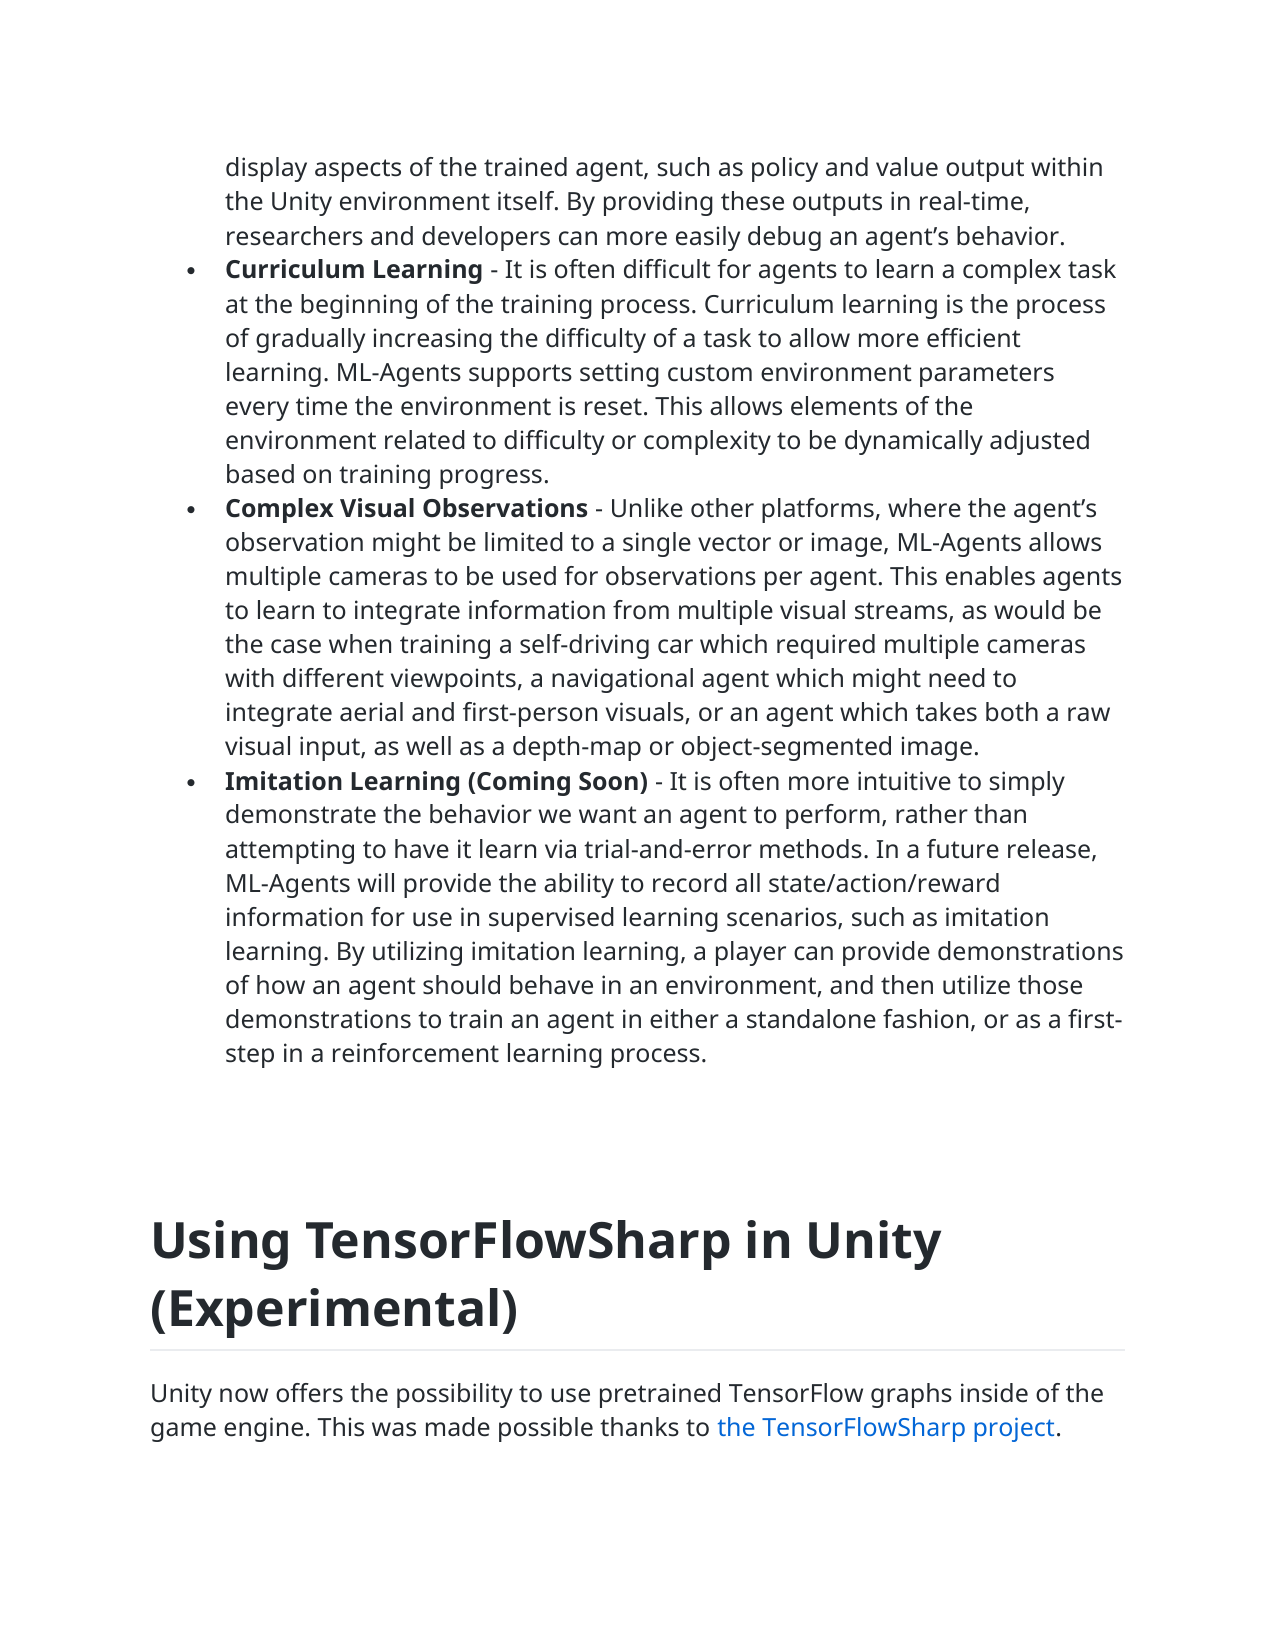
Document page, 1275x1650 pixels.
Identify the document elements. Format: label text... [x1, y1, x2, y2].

list Imitation Learning (Coming Soon) - It is often more intuitive to simply demonstrate the behavior we want an agent to perform, rather than attempting to have it learn via trial-and-error methods. In a future release, ML-Agents will provide the ability to record all state/action/reward information for use in supervised learning scenarios, such as imitation learning. By utilizing imitation learning, a player can provide demonstrations of how an agent should behave in an environment, and then utilize those demonstrations to train an agent in either a standalone fashion, or as a first-step in a reinforcement learning process. [187, 763, 1125, 1070]
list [187, 150, 1125, 252]
subtitle Using TensorFlowSharp in Unity (Experimental) [150, 1205, 1125, 1349]
list Curriculum Learning - It is often difficult for agents to learn a complex task at the beginning of the training process. Curriculum learning is the process of gradually increasing the difficulty of a task to allow more efficient learning. ML-Agents supports setting custom environment parameters every time the environment is reset. This allows elements of the environment related to difficulty or complexity to be dynamically adjusted based on training progress. [187, 252, 1125, 491]
list Complex Visual Observations - Unlike other platforms, where the agent’s observation might be limited to a single vector or image, ML-Agents allows multiple cameras to be used for observations per agent. This enables agents to learn to integrate information from multiple visual streams, as would be the case when training a self-driving car which required multiple cameras with different viewpoints, a navigational agent which might need to integrate aerial and first-person visuals, or an agent which takes both a raw visual input, as well as a depth-map or object-segmented image. [187, 491, 1125, 763]
text Unity now offers the possibility to use pretrained TensorFlow graphs inside of the game engine. This was made possible thanks to the TensorFlowSharp project. [150, 1376, 1125, 1444]
